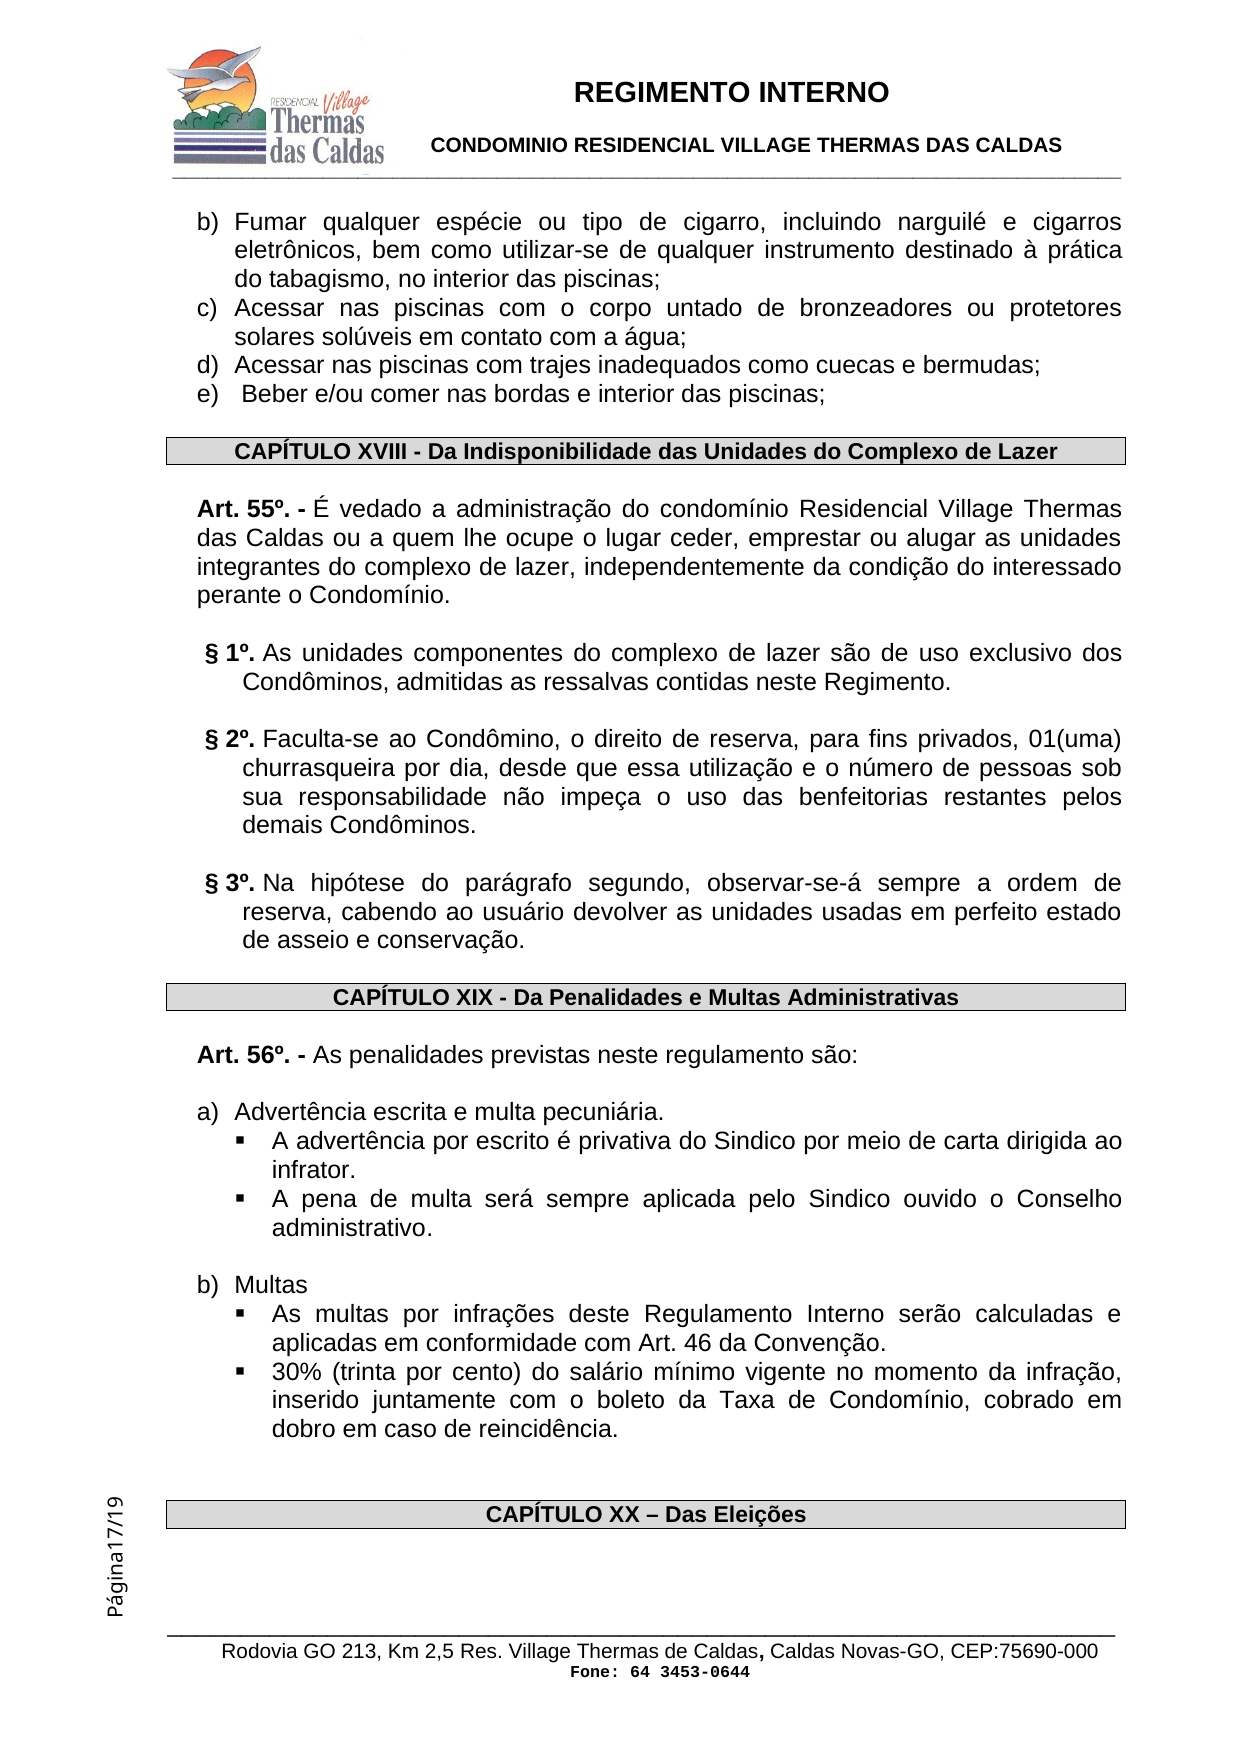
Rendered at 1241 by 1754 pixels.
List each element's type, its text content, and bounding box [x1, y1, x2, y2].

list É vedado a administração do condomínio Residencial Village Thermas das Caldas ou a quem lhe ocupe o lugar ceder, emprestar ou alugar as unidades integrantes do complexo de lazer, independentemente da condição do interessado perante o Condomínio. [197, 494, 1123, 609]
list As multas por infrações deste Regulamento Interno serão calculadas e aplicadas em conformidade com Art. 46 da Convenção. [234, 1299, 1123, 1356]
list A advertência por escrito é privativa do Sindico por meio de carta dirigida ao infrator. [234, 1126, 1123, 1184]
picture [167, 37, 408, 175]
list Fumar qualquer espécie ou tipo de cigarro, incluindo narguilé e cigarros eletrônicos, bem como utilizar-se de qualquer instrumento destinado à prática do tabagismo, no interior das piscinas; [197, 207, 1123, 293]
subtitle CAPÍTULO XIX - Da Penalidades e Multas Administrativas [167, 984, 1125, 1010]
list Advertência escrita e multa pecuniária. [197, 1097, 1123, 1126]
list As unidades componentes do complexo de lazer são de uso exclusivo dos Condôminos, admitidas as ressalvas contidas neste Regimento. [204, 638, 1123, 695]
list 30% (trinta por cento) do salário mínimo vigente no momento da infração, inserido juntamente com o boleto da Taxa de Condomínio, cobrado em dobro em caso de reincidência. [234, 1356, 1123, 1443]
list Acessar nas piscinas com o corpo untado de bronzeadores ou protetores solares solúveis em contato com a água; [197, 293, 1123, 351]
list Na hipótese do parágrafo segundo, observar-se-á sempre a ordem de reserva, cabendo ao usuário devolver as unidades usadas em perfeito estado de asseio e conservação. [204, 868, 1123, 954]
subtitle CAPÍTULO XX – Das Eleições [167, 1501, 1125, 1528]
list Beber e/ou comer nas bordas e interior das piscinas; [197, 379, 1123, 408]
list A pena de multa será sempre aplicada pelo Sindico ouvido o Conselho administrativo. [234, 1184, 1123, 1241]
list As penalidades previstas neste regulamento são: [197, 1040, 1123, 1069]
list Faculta-se ao Condômino, o direito de reserva, para fins privados, 01(uma) churrasqueira por dia, desde que essa utilização e o número de pessoas sob sua responsabilidade não impeça o uso das benfeitorias restantes pelos demais Condôminos. [204, 724, 1123, 839]
list Multas [197, 1270, 1123, 1299]
list Acessar nas piscinas com trajes inadequados como cuecas e bermudas; [197, 351, 1123, 379]
subtitle CAPÍTULO XVIII - Da Indisponibilidade das Unidades do Complexo de Lazer [167, 438, 1125, 464]
